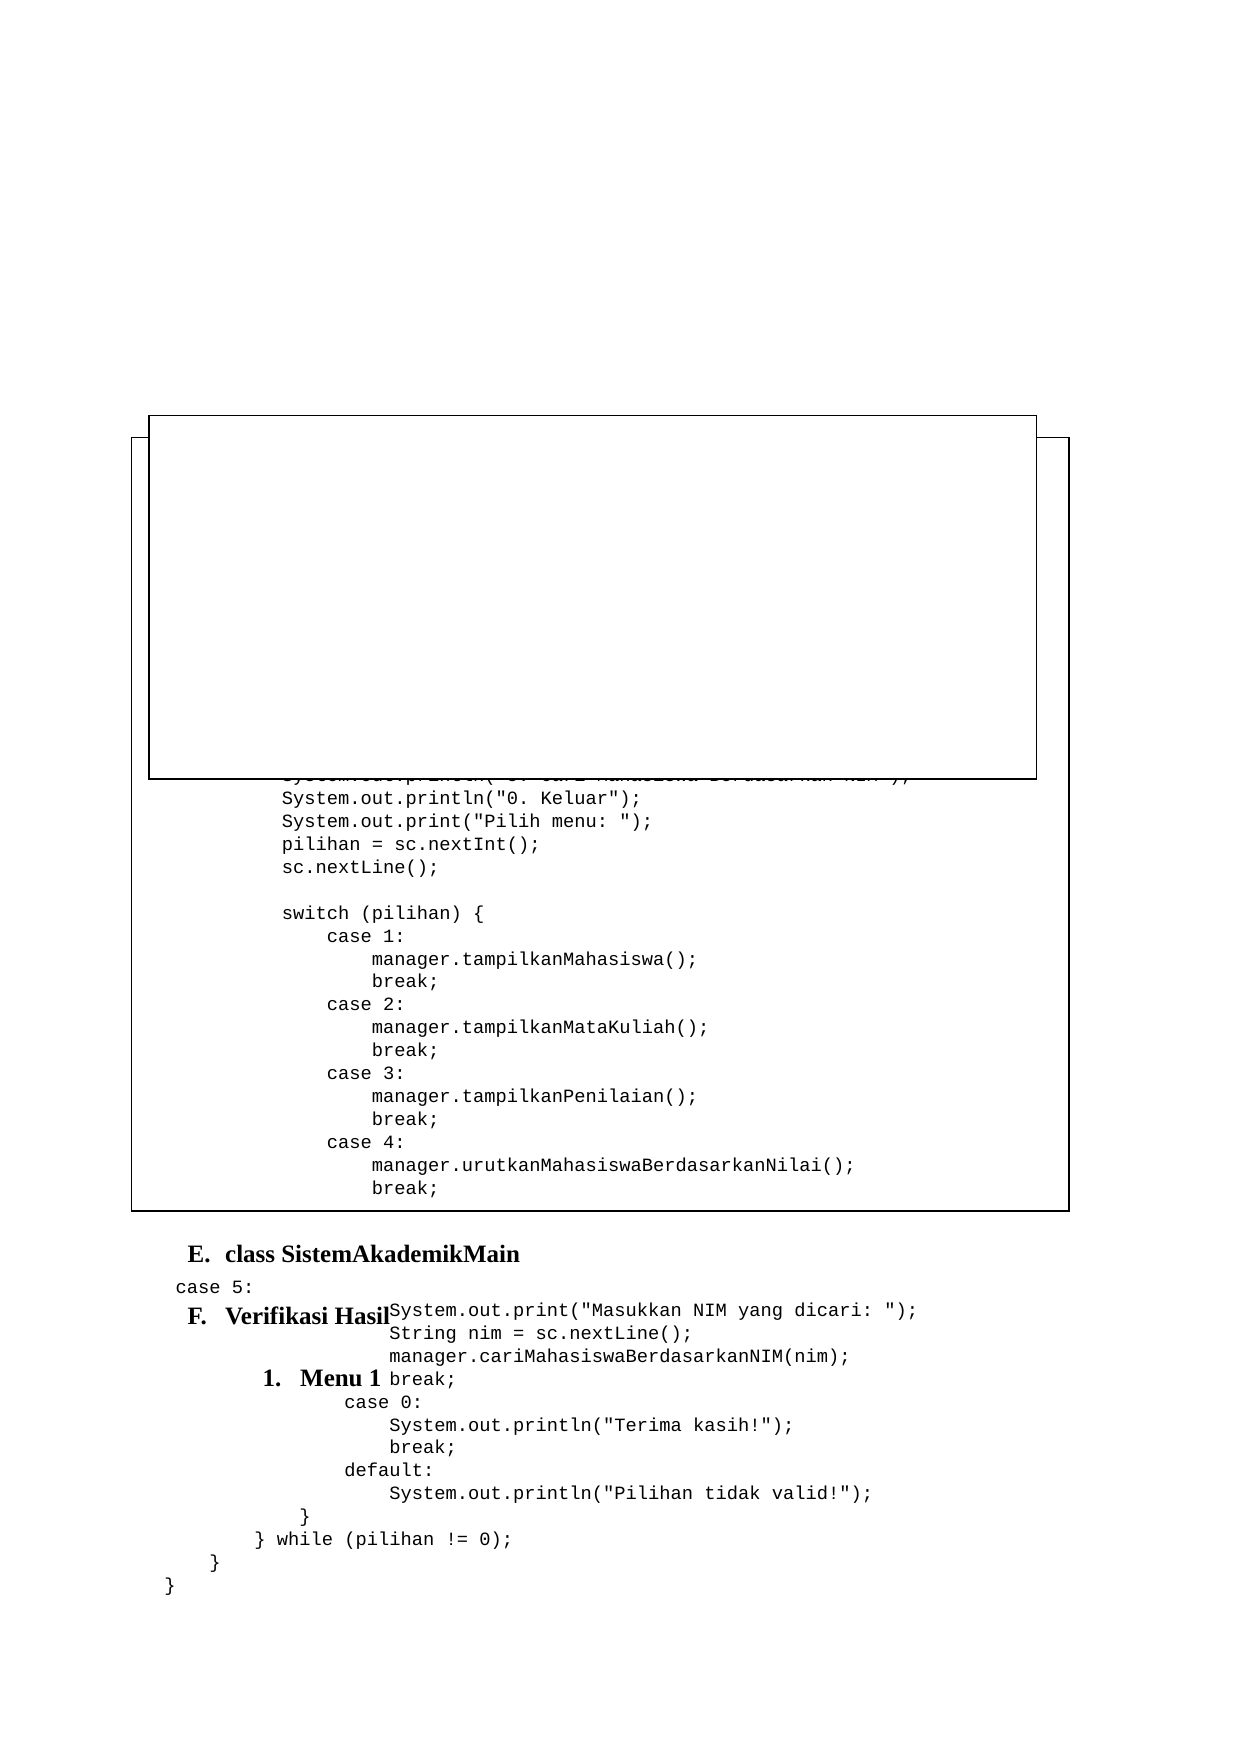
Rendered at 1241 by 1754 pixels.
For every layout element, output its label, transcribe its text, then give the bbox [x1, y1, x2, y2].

list Verifikasi Hasil [187, 1301, 1090, 1330]
list Menu 1 [262, 1363, 1090, 1392]
list class SistemAkademikMain [187, 384, 1090, 1268]
